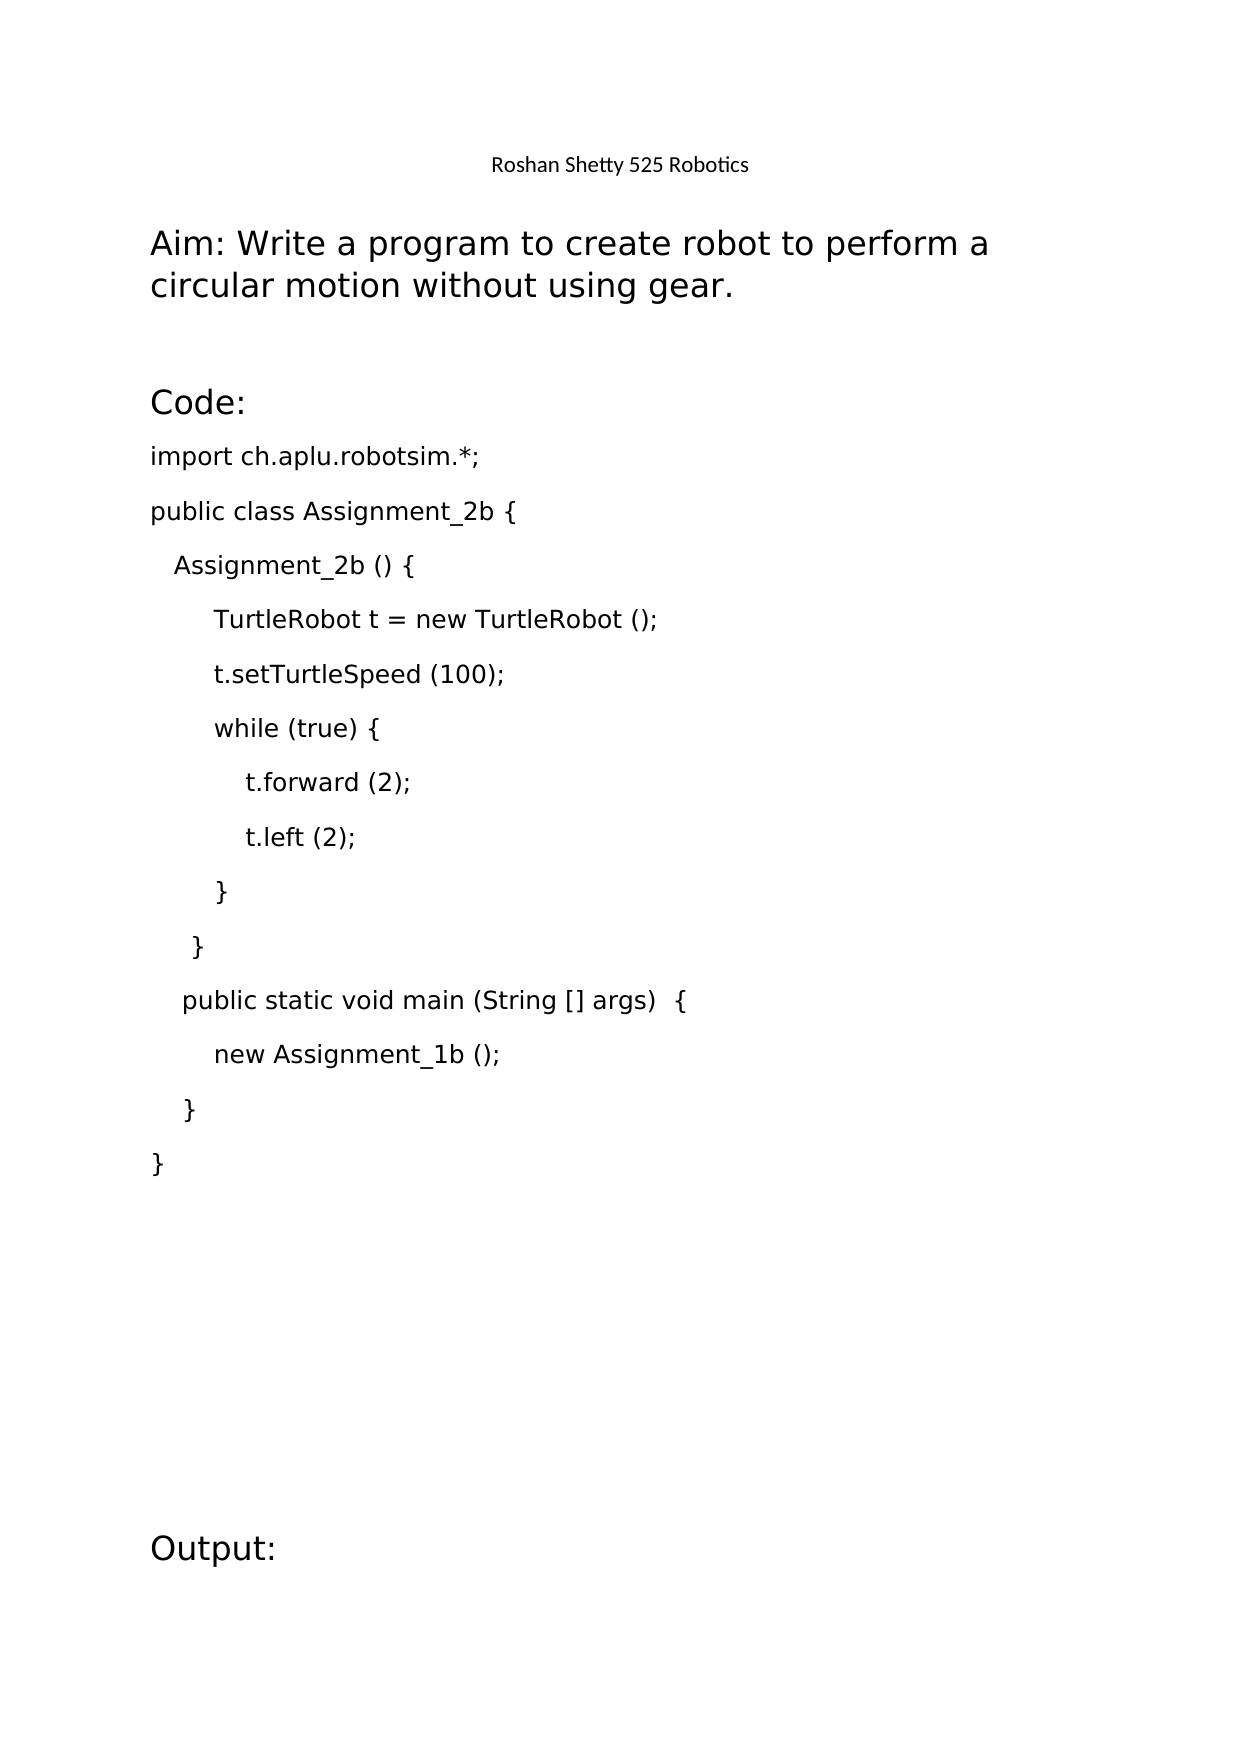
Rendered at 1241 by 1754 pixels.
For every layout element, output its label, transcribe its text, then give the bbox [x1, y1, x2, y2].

text import ch.aplu.robotsim.*; [150, 442, 1090, 472]
text while (true) { [150, 714, 1090, 743]
text t.left (2); [150, 823, 1090, 852]
text } [150, 1095, 1090, 1124]
text TurtleRobot t = new TurtleRobot (); [150, 606, 1090, 635]
text } [150, 877, 1090, 907]
text public static void main (String [] args) { [150, 986, 1090, 1015]
text Code: [150, 384, 1090, 423]
text public class Assignment_2b { [150, 497, 1090, 526]
text t.forward (2); [150, 769, 1090, 798]
text t.setTurtleSpeed (100); [150, 660, 1090, 689]
text Aim: Write a program to create robot to perform a circular motion without using gear. [150, 225, 1090, 306]
text } [150, 1149, 1090, 1178]
text } [150, 932, 1090, 961]
text Output: [150, 1530, 1090, 1569]
text Assignment_2b () { [150, 551, 1090, 580]
text new Assignment_1b (); [150, 1041, 1090, 1070]
